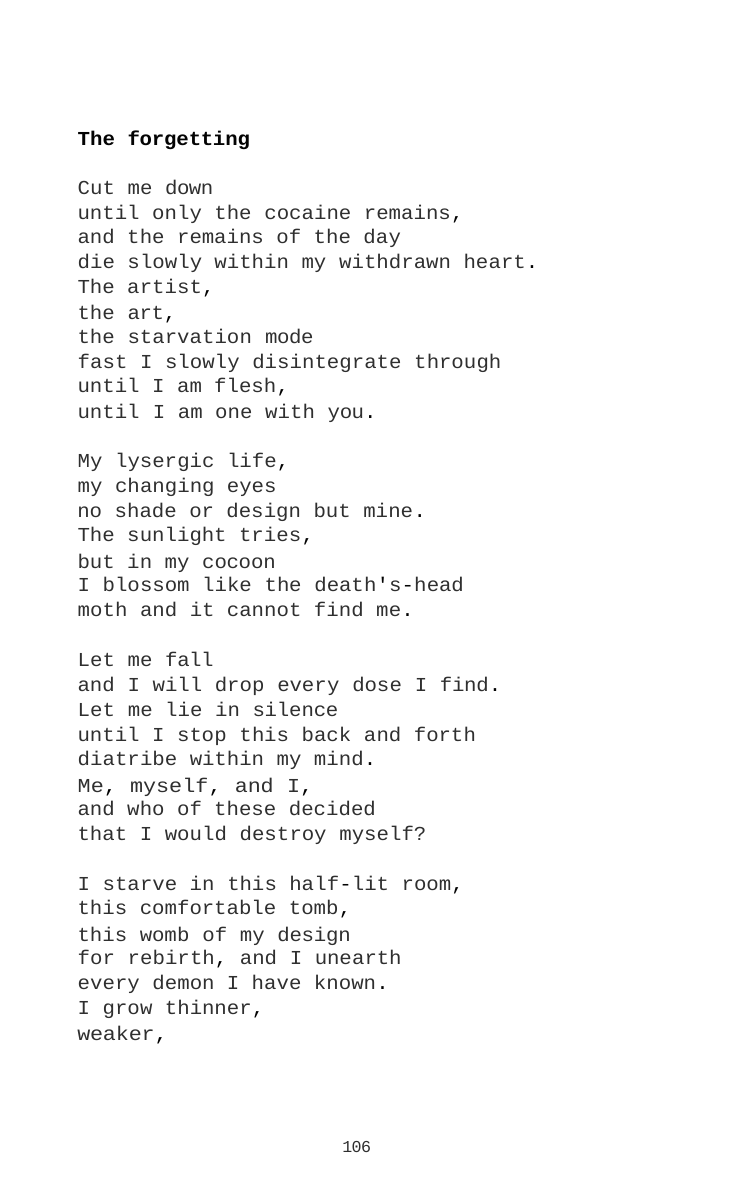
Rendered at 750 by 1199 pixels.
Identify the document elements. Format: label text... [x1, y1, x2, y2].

text My lysergic life, my changing eyes [77, 451, 305, 498]
text this womb of my design [77, 923, 712, 945]
text until I am one with you. [77, 401, 712, 423]
text die slowly within my withdrawn heart. The artist, [77, 252, 568, 299]
text I blossom like the death's-head moth and it cannot find me. [77, 575, 483, 622]
text and who of these decided that I would destroy myself? [77, 799, 427, 846]
text but in my cocoon [77, 550, 712, 572]
text I starve in this half-lit room, this comfortable tomb, [77, 873, 493, 921]
text weaker, [77, 1022, 712, 1044]
text the starvation mode [77, 327, 712, 349]
text Let me lie in silence [77, 699, 712, 722]
text Cut me down [77, 178, 712, 200]
text fast I slowly disintegrate through until I am flesh, [77, 352, 520, 399]
text for rebirth, and I unearth every demon I have known. I grow thinner, [77, 948, 402, 1020]
text and I will drop every dose I find. [77, 674, 712, 697]
text until only the cocaine remains, and the remains of the day [77, 203, 483, 250]
text until I stop this back and forth diatribe within my mind. [77, 724, 520, 772]
text Let me fall [77, 649, 712, 672]
text Me, myself, and I, [77, 774, 712, 796]
text the art, [77, 302, 712, 324]
text no shade or design but mine. The sunlight tries, [77, 501, 453, 548]
